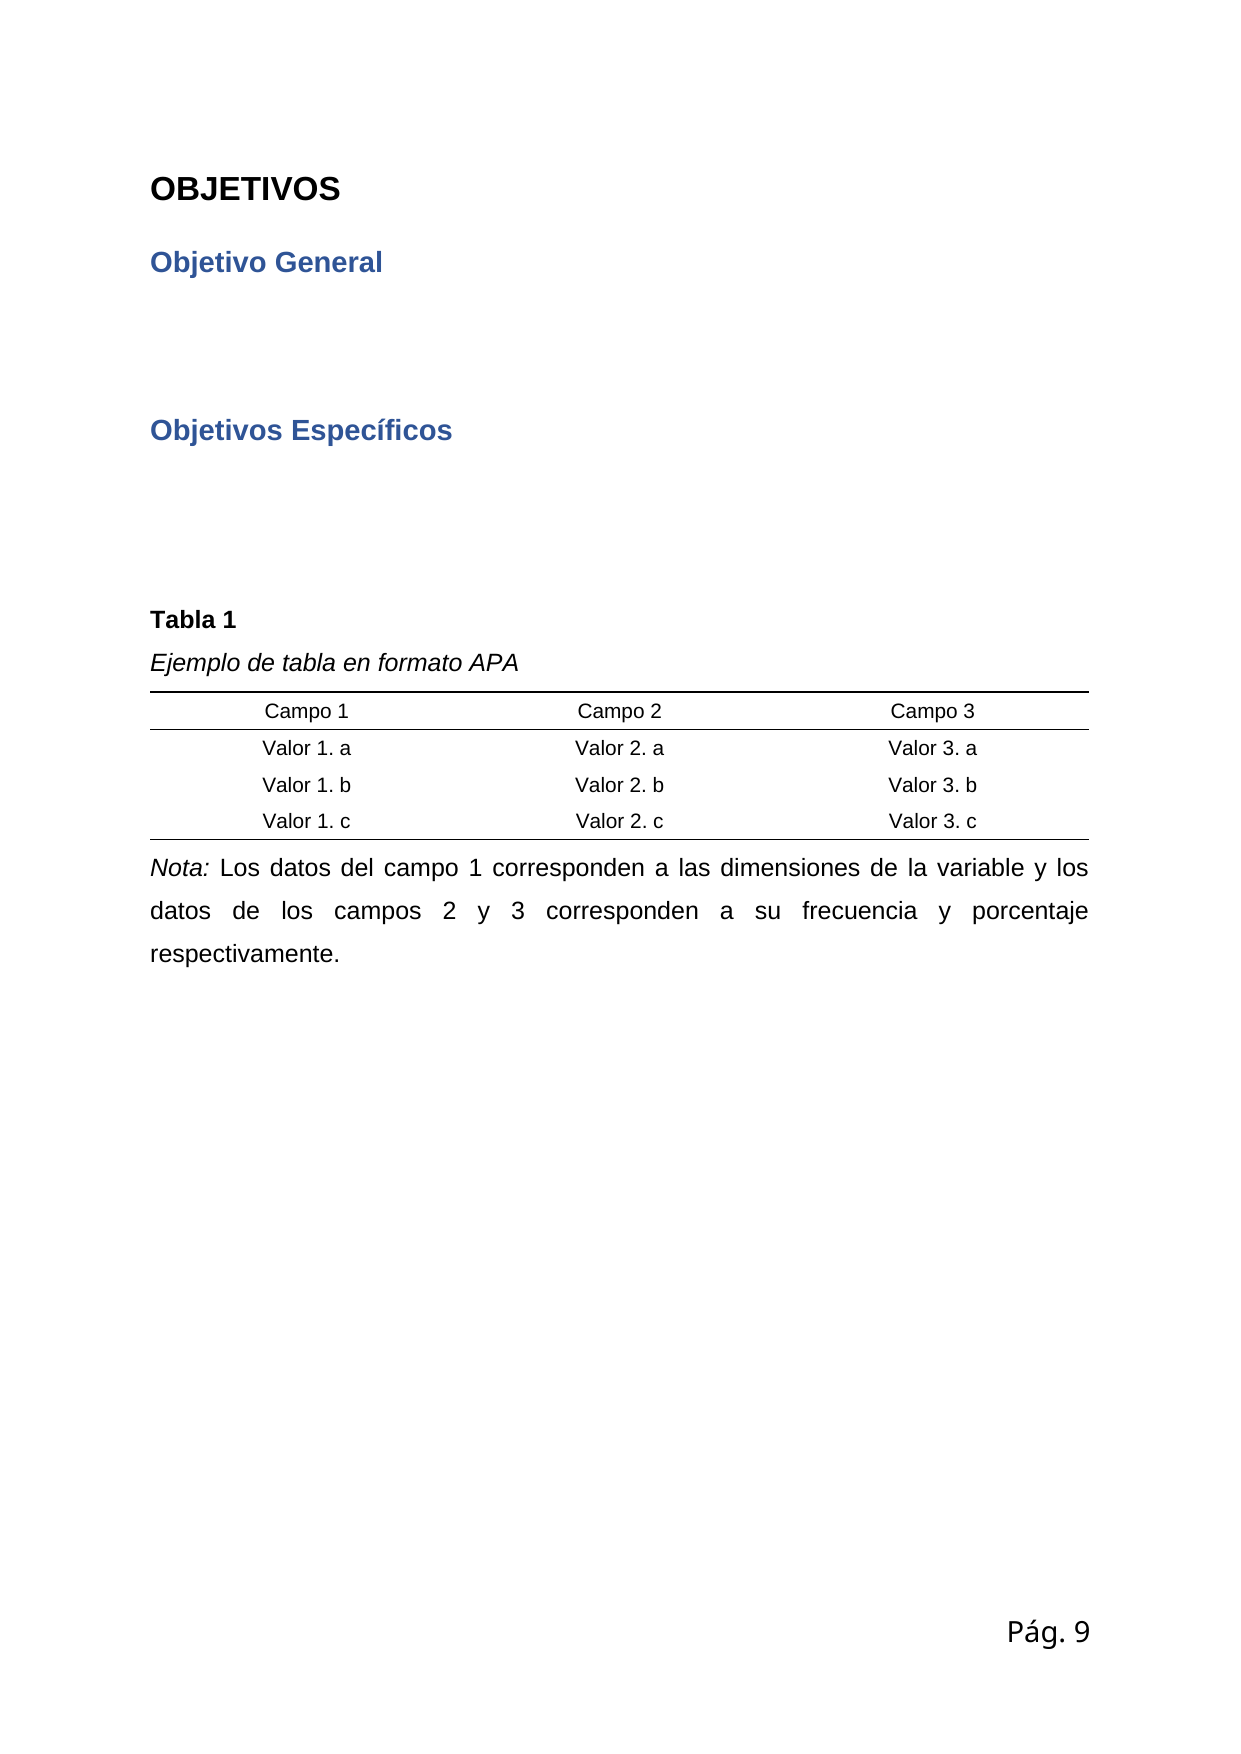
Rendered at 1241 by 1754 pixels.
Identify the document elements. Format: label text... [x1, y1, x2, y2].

subtitle Objetivo General [150, 245, 1090, 279]
table_cell Valor 1. b [150, 766, 463, 803]
subtitle OBJETIVOS [150, 169, 1090, 207]
table_cell Valor 3. b [776, 766, 1089, 803]
table_cell Valor 1. a [150, 730, 463, 766]
text Nota: Los datos del campo 1 corresponden a las dimensiones de la variable y los datos de los campos 2 y 3 corresponden a su frecuencia y porcentaje respectivamente. [150, 853, 1090, 968]
text Tabla 1 Ejemplo de tabla en formato APA [150, 605, 1090, 677]
table_header Campo 1 [150, 693, 463, 729]
subtitle Objetivos Específicos [150, 413, 1090, 446]
table_cell Valor 3. c [776, 803, 1089, 839]
table_cell Valor 2. a [463, 730, 776, 766]
table_cell Valor 2. c [463, 803, 776, 839]
table_header Campo 2 [463, 693, 776, 729]
table_cell Valor 1. c [150, 803, 463, 839]
table_cell Valor 2. b [463, 766, 776, 803]
table_cell Valor 3. a [776, 730, 1089, 766]
table_header Campo 3 [776, 693, 1089, 729]
